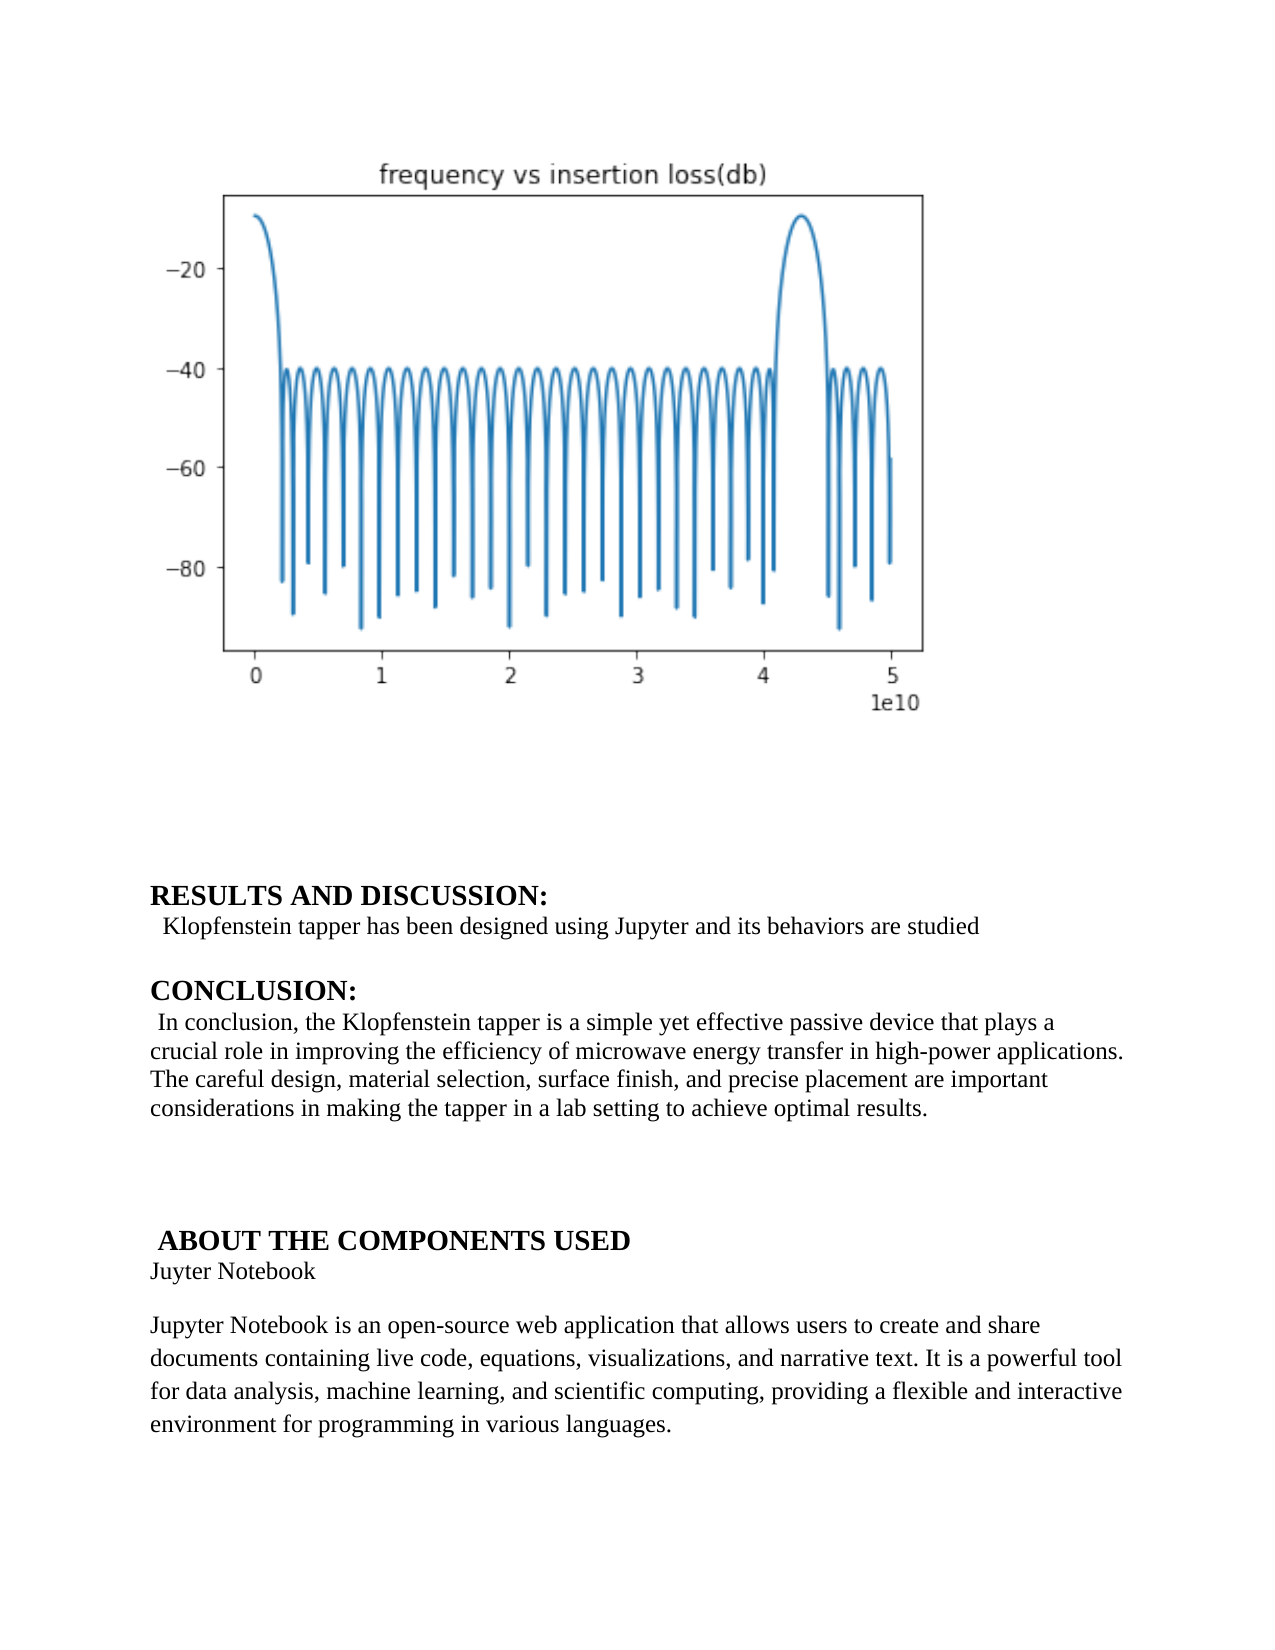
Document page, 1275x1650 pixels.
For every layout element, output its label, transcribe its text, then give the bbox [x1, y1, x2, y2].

text Juyter Notebook [150, 1256, 1125, 1285]
text RESULTS AND DISCUSSION: [150, 878, 1125, 911]
picture [150, 150, 937, 728]
text CONCLUSION: [150, 973, 1125, 1007]
text In conclusion, the Klopfenstein tapper is a simple yet effective passive device that plays a crucial role in improving the efficiency of microwave energy transfer in high-power applications. The careful design, material selection, surface finish, and precise placement are important considerations in making the tapper in a lab setting to achieve optimal results. [150, 1007, 1125, 1122]
text Klopfenstein tapper has been designed using Jupyter and its behaviors are studied [150, 911, 1125, 940]
text Jupyter Notebook is an open-source web application that allows users to create and share documents containing live code, equations, visualizations, and narrative text. It is a powerful tool for data analysis, machine learning, and scientific computing, providing a flexible and interactive environment for programming in various languages. [150, 1310, 1125, 1438]
text ABOUT THE COMPONENTS USED [150, 1223, 1125, 1256]
